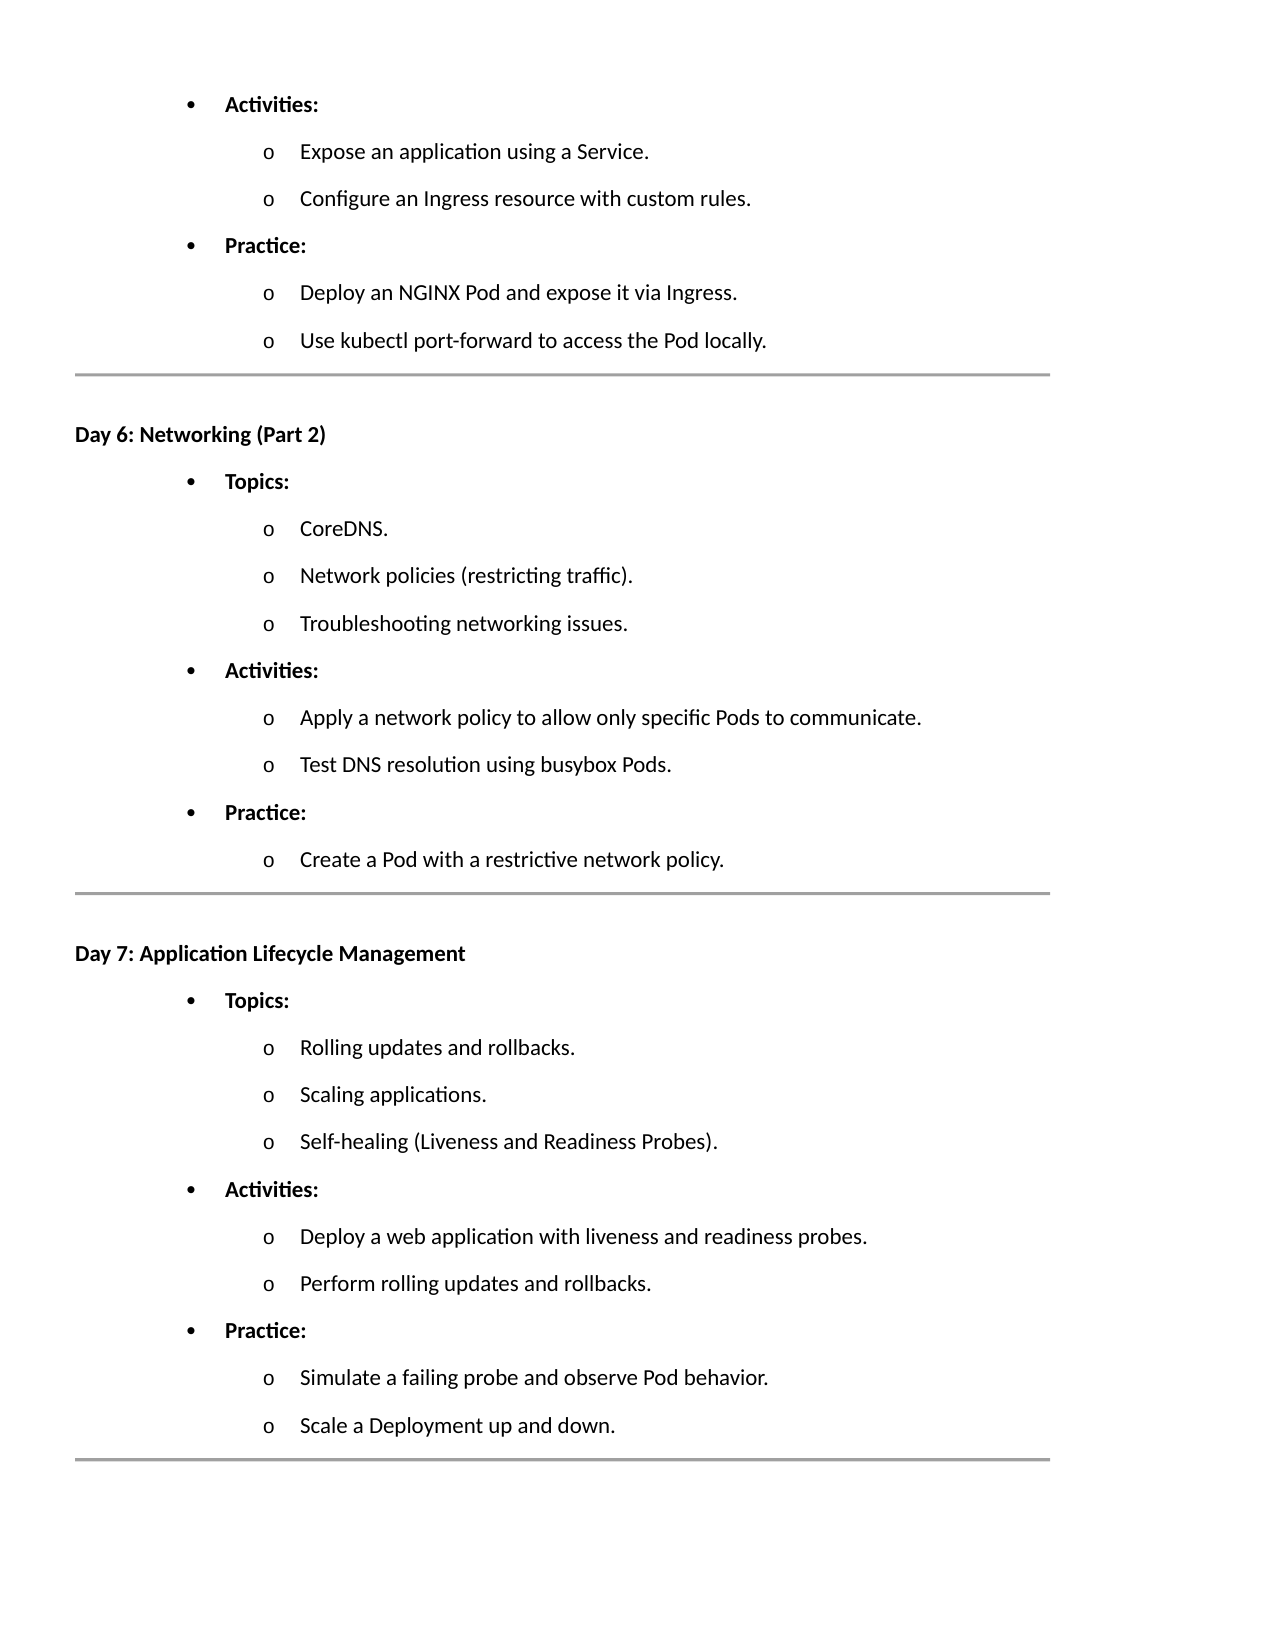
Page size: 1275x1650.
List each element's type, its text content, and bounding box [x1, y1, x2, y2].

list Perform rolling updates and rollbacks. [262, 1269, 1125, 1298]
list Practice: [187, 1317, 1125, 1344]
list Self-healing (Liveness and Readiness Probes). [262, 1127, 1125, 1156]
list Rolling updates and rollbacks. [262, 1033, 1125, 1061]
list Topics: [187, 467, 1125, 495]
list Scaling applications. [262, 1080, 1125, 1109]
list CoreDNS. [262, 514, 1125, 542]
list Practice: [187, 232, 1125, 260]
list Topics: [187, 986, 1125, 1014]
list Scale a Deployment up and down. [262, 1411, 1125, 1439]
list Test DNS resolution using busybox Pods. [262, 750, 1125, 779]
list Deploy a web application with liveness and readiness probes. [262, 1222, 1125, 1250]
text Day 7: Application Lifecycle Management [75, 939, 1125, 967]
list Expose an application using a Service. [262, 137, 1125, 165]
list Activities: [187, 656, 1125, 684]
list Deploy an NGINX Pod and expose it via Ingress. [262, 278, 1125, 307]
list Create a Pod with a restrictive network policy. [262, 845, 1125, 873]
list Use kubectl port-forward to access the Pod locally. [262, 326, 1125, 354]
list Simulate a failing probe and observe Pod behavior. [262, 1363, 1125, 1392]
list Activities: [187, 1175, 1125, 1203]
list Apply a network policy to allow only specific Pods to communicate. [262, 703, 1125, 732]
list Troubleshooting networking issues. [262, 609, 1125, 637]
list Activities: [187, 90, 1125, 118]
list Configure an Ingress resource with custom rules. [262, 184, 1125, 213]
list Practice: [187, 798, 1125, 826]
text Day 6: Networking (Part 2) [75, 420, 1125, 448]
list Network policies (restricting traffic). [262, 561, 1125, 590]
